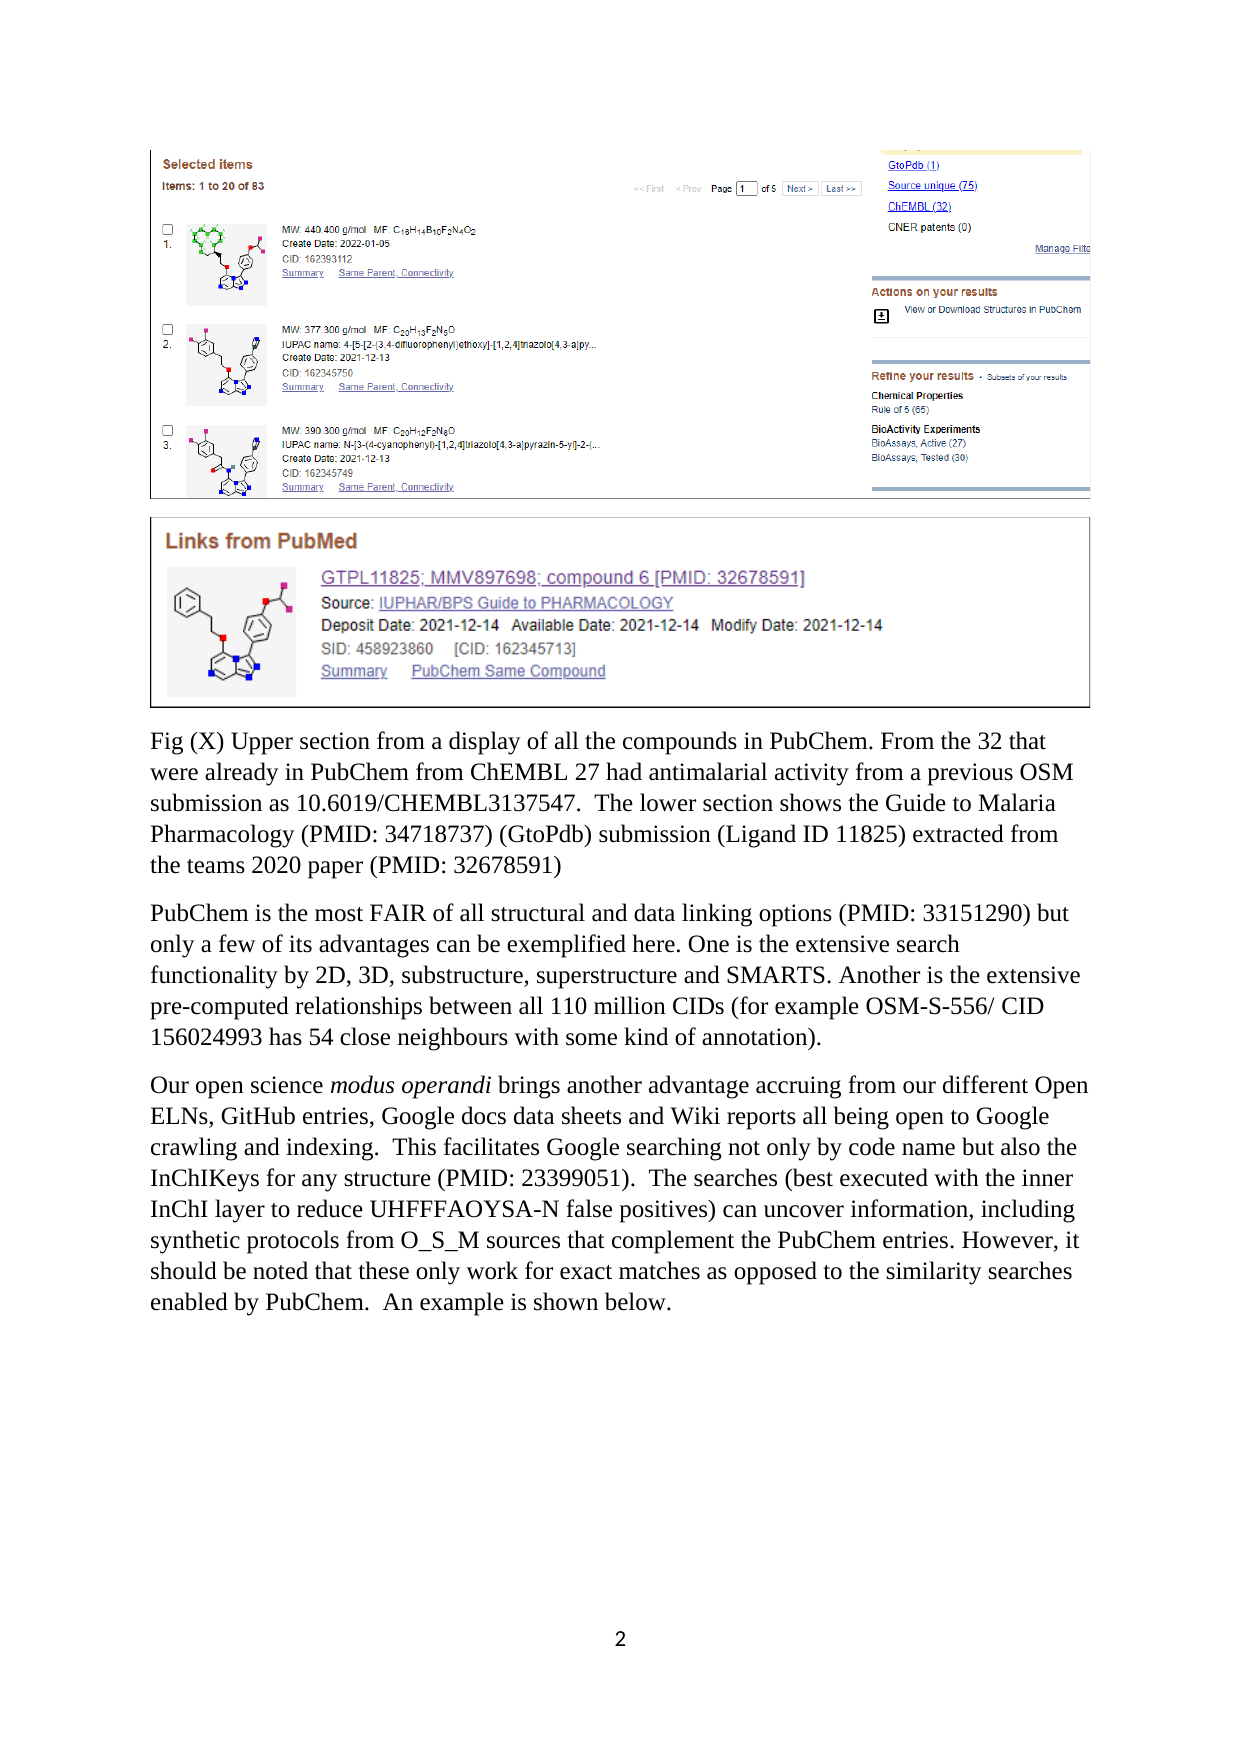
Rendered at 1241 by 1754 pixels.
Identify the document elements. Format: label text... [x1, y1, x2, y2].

picture [150, 517, 1091, 708]
text PubChem is the most FAIR of all structural and data linking options (PMID: 33151290) but only a few of its advantages can be exemplified here. One is the extensive search functionality by 2D, 3D, substructure, superstructure and SMARTS. Another is the extensive pre-computed relationships between all 110 million CIDs (for example OSM-S-556/ CID 156024993 has 54 close neighbours with some kind of annotation). [150, 898, 1090, 1051]
text Fig (X) Upper section from a display of all the compounds in PubChem. From the 32 that were already in PubChem from ChEMBL 27 had antimalarial activity from a previous OSM submission as 10.6019/CHEMBL3137547. The lower section shows the Guide to Malaria Pharmacology (PMID: 34718737) (GtoPdb) submission (Ligand ID 11825) extracted from the teams 2020 paper (PMID: 32678591) [150, 726, 1090, 879]
picture [150, 150, 1091, 499]
text Our open science modus operandi brings another advantage accruing from our different Open ELNs, GitHub entries, Google docs data sheets and Wiki reports all being open to Google crawling and indexing. This facilitates Google searching not only by code name but also the InChIKeys for any structure (PMID: 23399051). The searches (best executed with the inner InChI layer to reduce UHFFFAOYSA-N false positives) can uncover information, including synthetic protocols from O_S_M sources that complement the PubChem entries. However, it should be noted that these only work for exact matches as opposed to the similarity searches enabled by PubChem. An example is shown below. [150, 1070, 1090, 1316]
